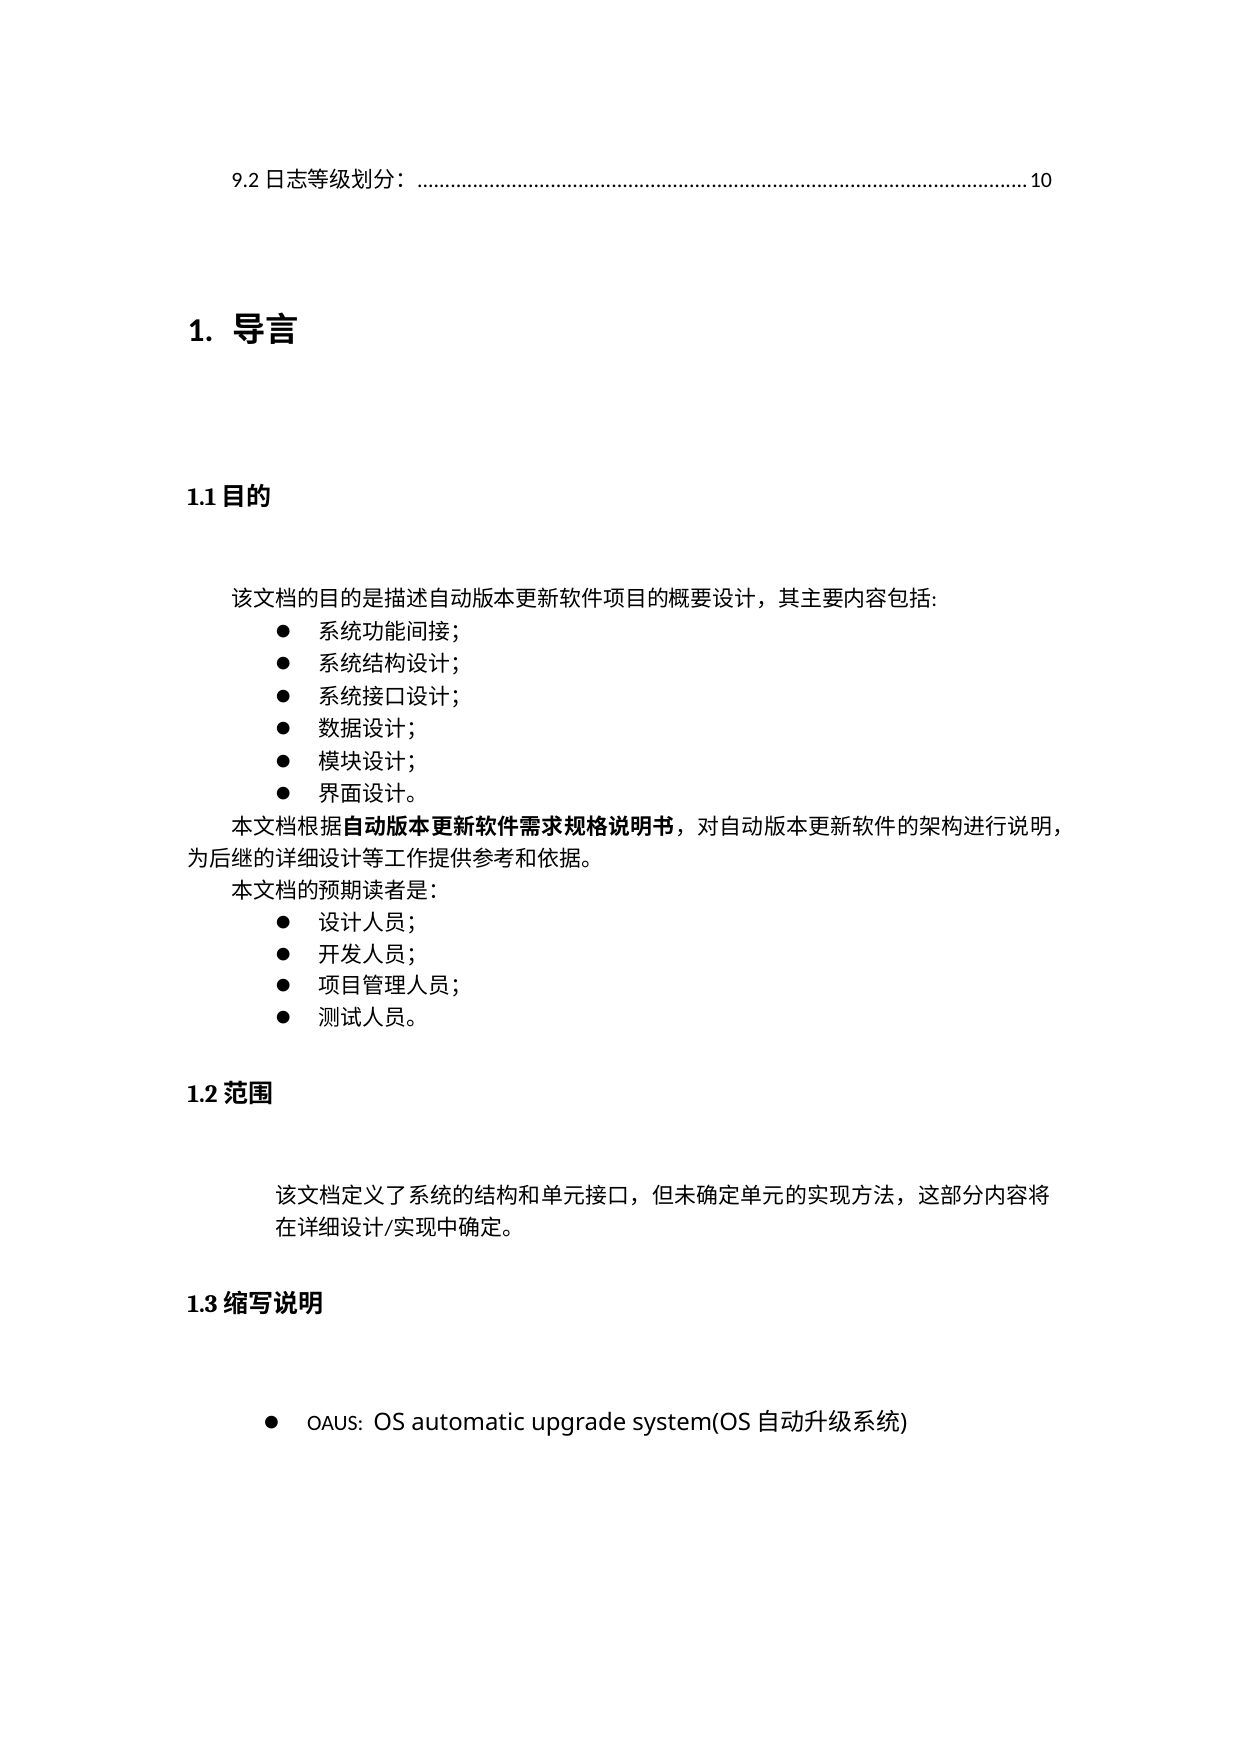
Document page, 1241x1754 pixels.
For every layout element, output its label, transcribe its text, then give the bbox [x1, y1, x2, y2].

list 模块设计； [275, 743, 1053, 776]
list 系统结构设计； [275, 646, 1053, 678]
subtitle 1.1 目的 [187, 462, 1053, 527]
list 系统功能间接； [275, 613, 1053, 646]
list 项目管理人员； [275, 968, 1053, 1000]
list 设计人员； [275, 905, 1053, 937]
list 界面设计。 [275, 776, 1053, 808]
text 该文档的目的是描述自动版本更新软件项目的概要设计，其主要内容包括: [187, 581, 1053, 613]
subtitle 1.2 范围 [187, 1059, 1053, 1124]
text 该文档定义了系统的结构和单元接口，但未确定单元的实现方法，这部分内容将在详细设计/实现中确定。 [275, 1177, 1053, 1242]
subtitle 1.3 缩写说明 [187, 1269, 1053, 1334]
text 本文档根据自动版本更新软件需求规格说明书，对自动版本更新软件的架构进行说明，为后继的详细设计等工作提供参考和依据。 [187, 808, 1053, 873]
text 本文档的预期读者是： [187, 873, 1053, 905]
list 测试人员。 [275, 1000, 1053, 1032]
list 系统接口设计； [275, 678, 1053, 711]
list 数据设计； [275, 711, 1053, 743]
subtitle 导言 [187, 295, 1053, 360]
list 开发人员； [275, 937, 1053, 968]
list OAUS: OS automatic upgrade system(OS自动升级系统) [263, 1388, 1053, 1453]
